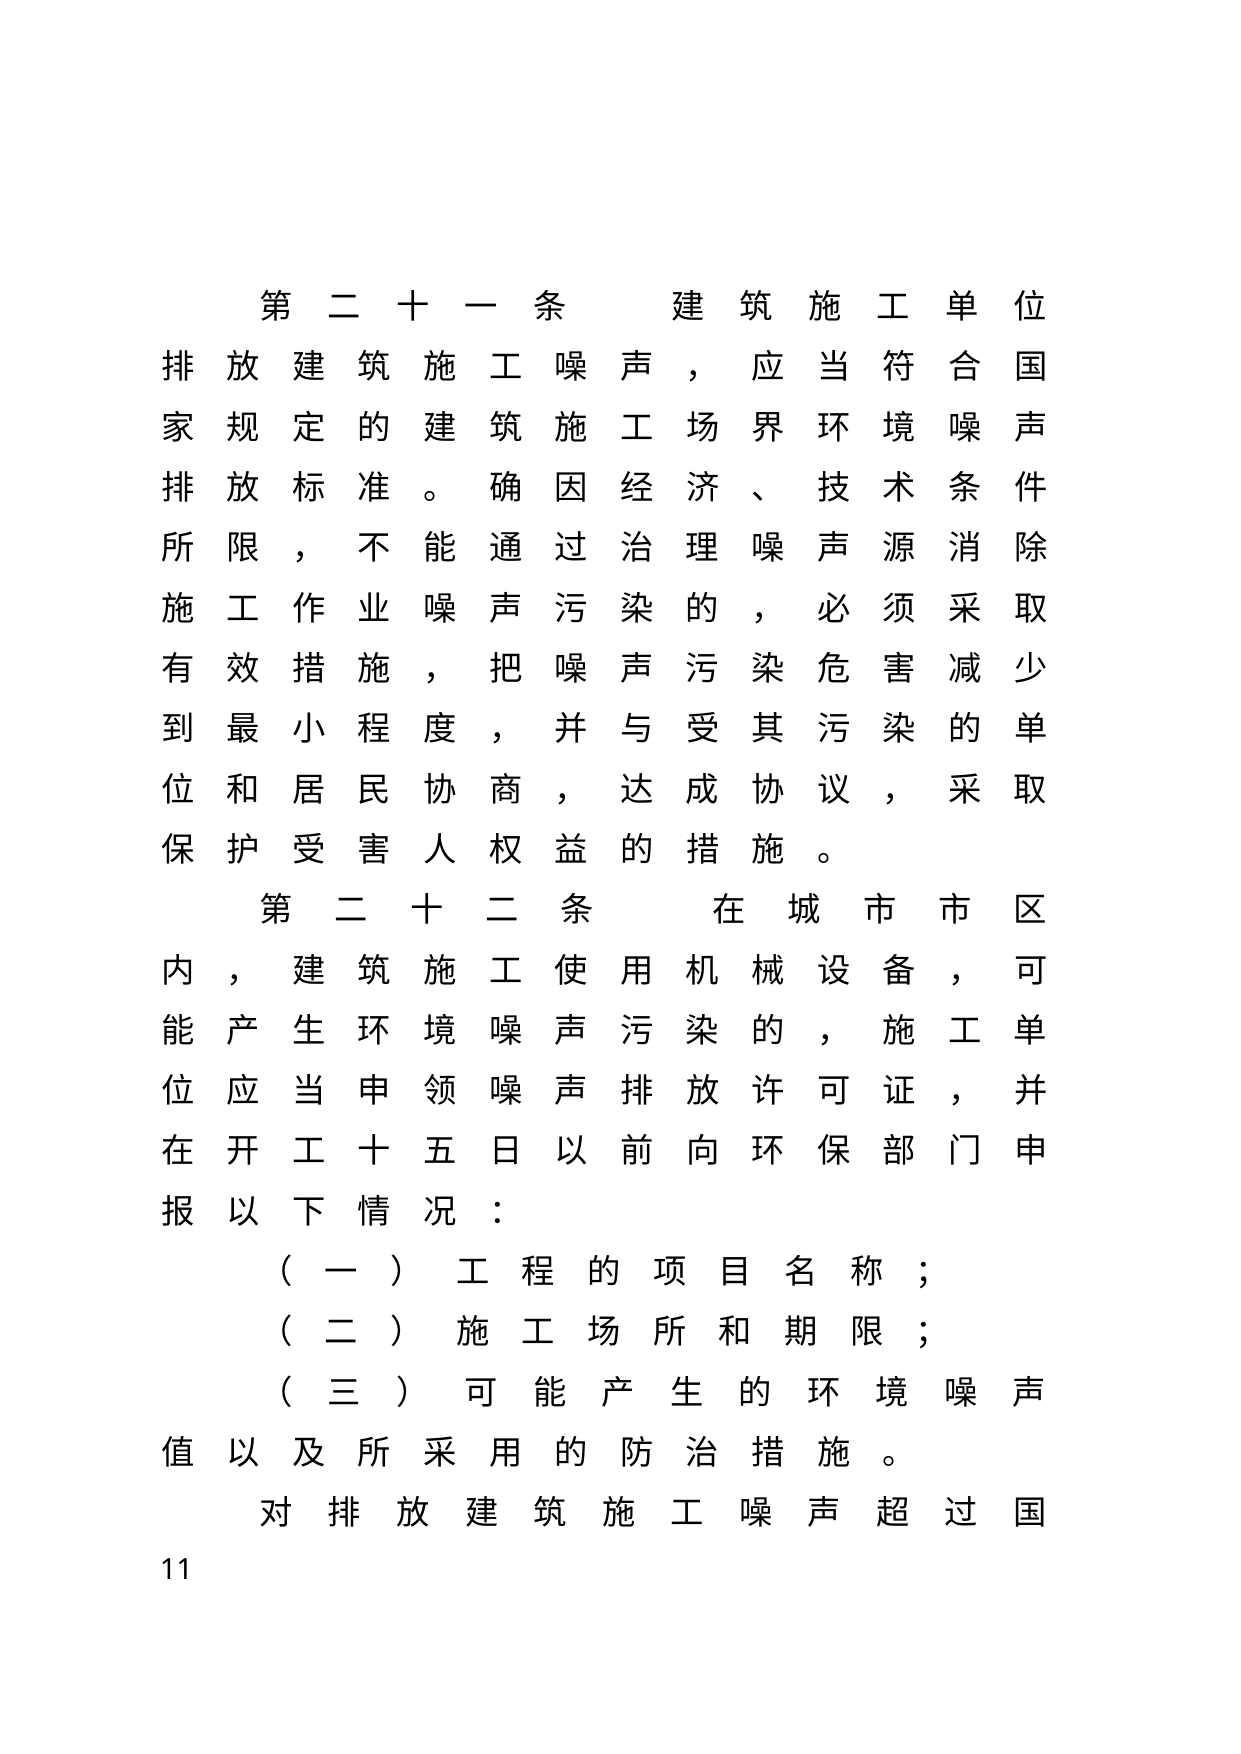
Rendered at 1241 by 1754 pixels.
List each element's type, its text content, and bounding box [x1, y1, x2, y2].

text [161, 1480, 1079, 1540]
text （三）可能产生的环境噪声值以及所采用的防治措施。 [161, 1359, 1079, 1480]
text 第二十二条 在城市市区内，建筑施工使用机械设备，可能产生环境噪声污染的，施工单位应当申领噪声排放许可证，并在开工十五日以前向环保部门申报以下情况： [161, 877, 1079, 1239]
text （一）工程的项目名称； [161, 1239, 1079, 1299]
text （二）施工场所和期限； [161, 1299, 1079, 1359]
text 第二十一条 建筑施工单位排放建筑施工噪声，应当符合国家规定的建筑施工场界环境噪声排放标准。确因经济、技术条件所限，不能通过治理噪声源消除施工作业噪声污染的，必须采取有效措施，把噪声污染危害减少到最小程度，并与受其污染的单位和居民协商，达成协议，采取保护受害人权益的措施。 [161, 274, 1079, 877]
